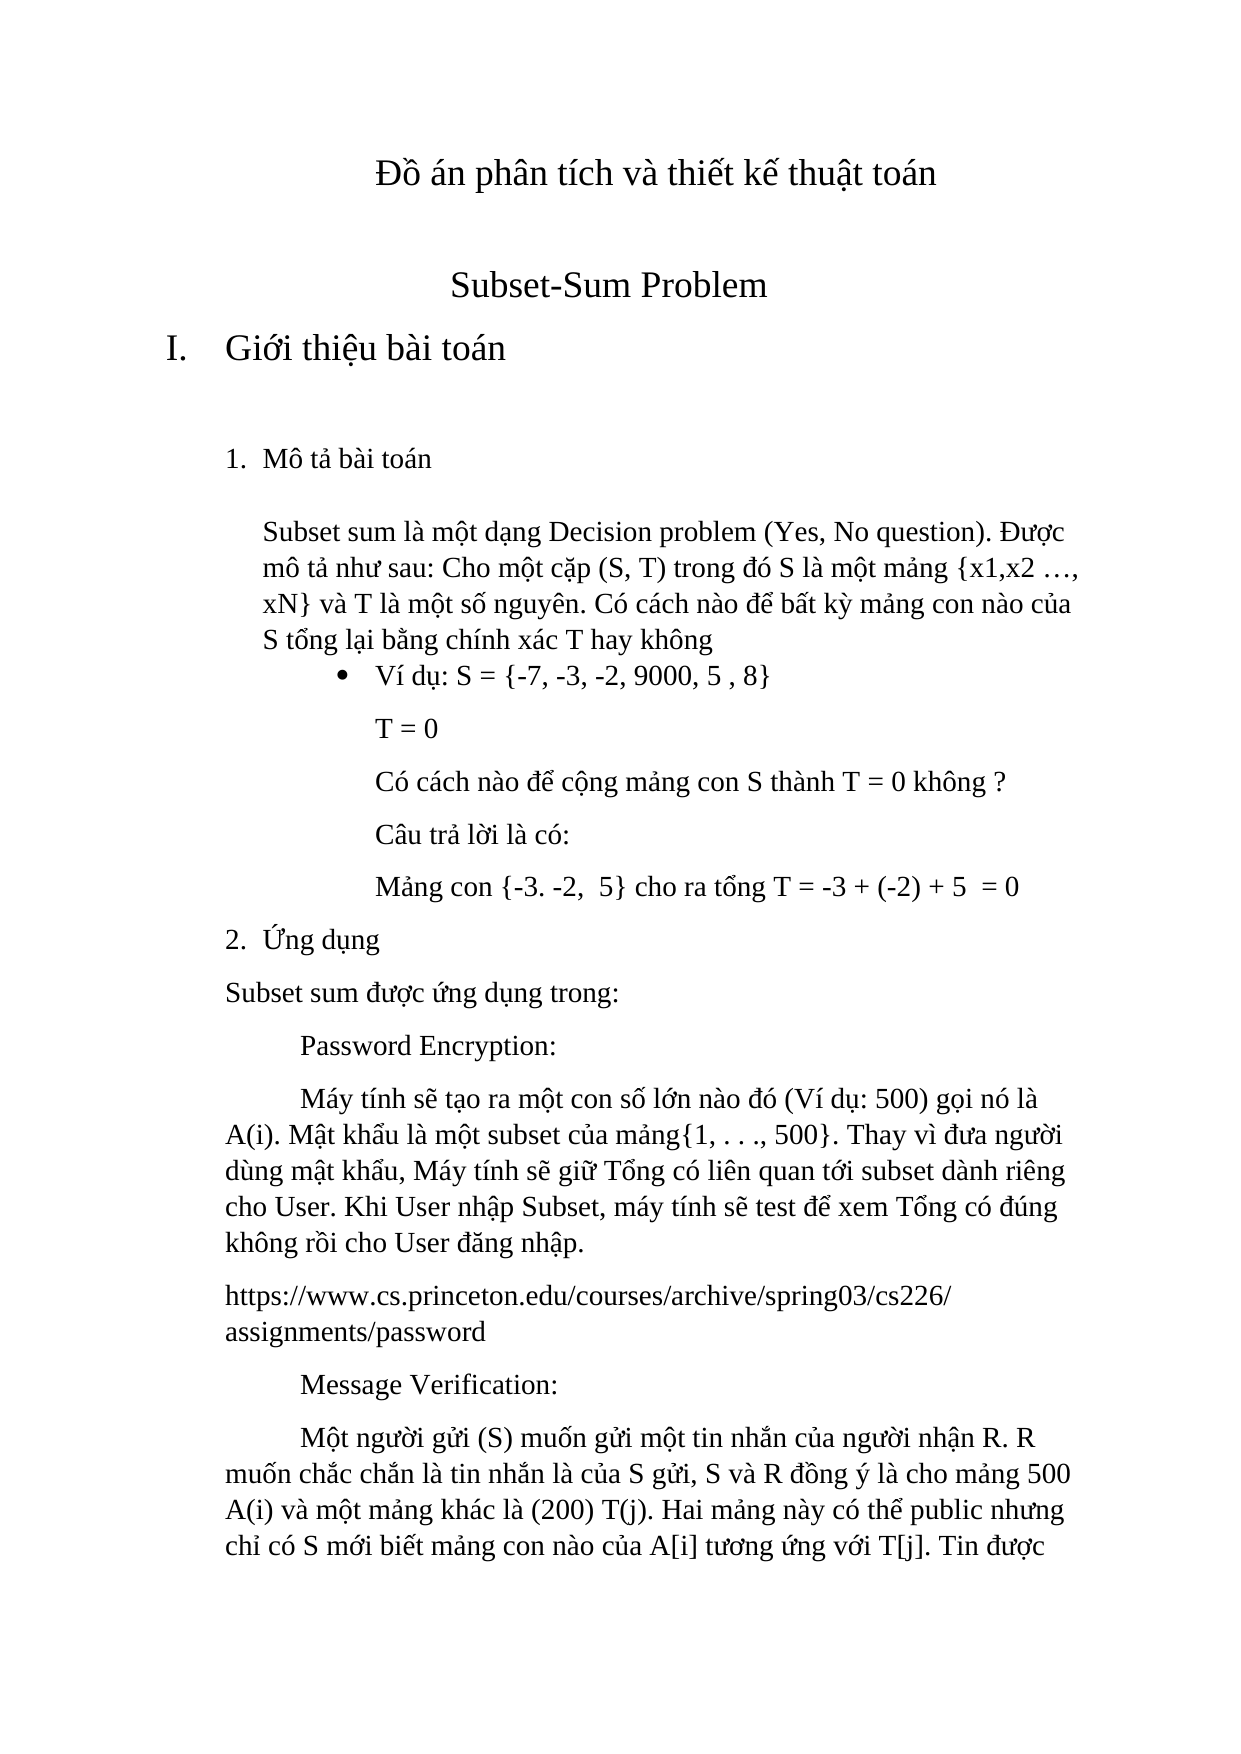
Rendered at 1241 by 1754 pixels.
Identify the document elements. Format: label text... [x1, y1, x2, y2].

text Câu trả lời là có: [300, 817, 1090, 850]
list Mô tả bài toán [225, 441, 1090, 475]
list Subset sum là một dạng Decision problem (Yes, No question). Được mô tả như sau: Cho một cặp (S, T) trong đó S là một mảng {x1,x2 …, xN} và T là một số nguyên. Có cách nào để bất kỳ mảng con nào của S tổng lại bằng chính xác T hay không [262, 514, 1090, 656]
list Ví dụ: S = {-7, -3, -2, 9000, 5 , 8} [337, 658, 1090, 692]
text Đồ án phân tích và thiết kế thuật toán [150, 150, 1090, 193]
list Giới thiệu bài toán [187, 325, 1090, 368]
text Subset-Sum Problem [150, 262, 1090, 305]
text Message Verification: [225, 1367, 1090, 1401]
text Subset sum được ứng dụng trong: [225, 975, 1090, 1009]
text T = 0 [187, 711, 1090, 745]
list Ứng dụng [225, 922, 1090, 956]
text Mảng con {-3. -2, 5} cho ra tổng T = -3 + (-2) + 5 = 0 [375, 869, 1090, 903]
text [225, 1420, 1090, 1562]
text Có cách nào để cộng mảng con S thành T = 0 không ? [375, 764, 1090, 797]
text https://www.cs.princeton.edu/courses/archive/spring03/cs226/assignments/password [225, 1278, 1090, 1348]
text Máy tính sẽ tạo ra một con số lớn nào đó (Ví dụ: 500) gọi nó là A(i). Mật khẩu là một subset của mảng{1, . . ., 500}. Thay vì đưa người dùng mật khẩu, Máy tính sẽ giữ Tổng có liên quan tới subset dành riêng cho User. Khi User nhập Subset, máy tính sẽ test để xem Tổng có đúng không rồi cho User đăng nhập. [225, 1081, 1090, 1259]
text Password Encryption: [225, 1028, 1090, 1062]
